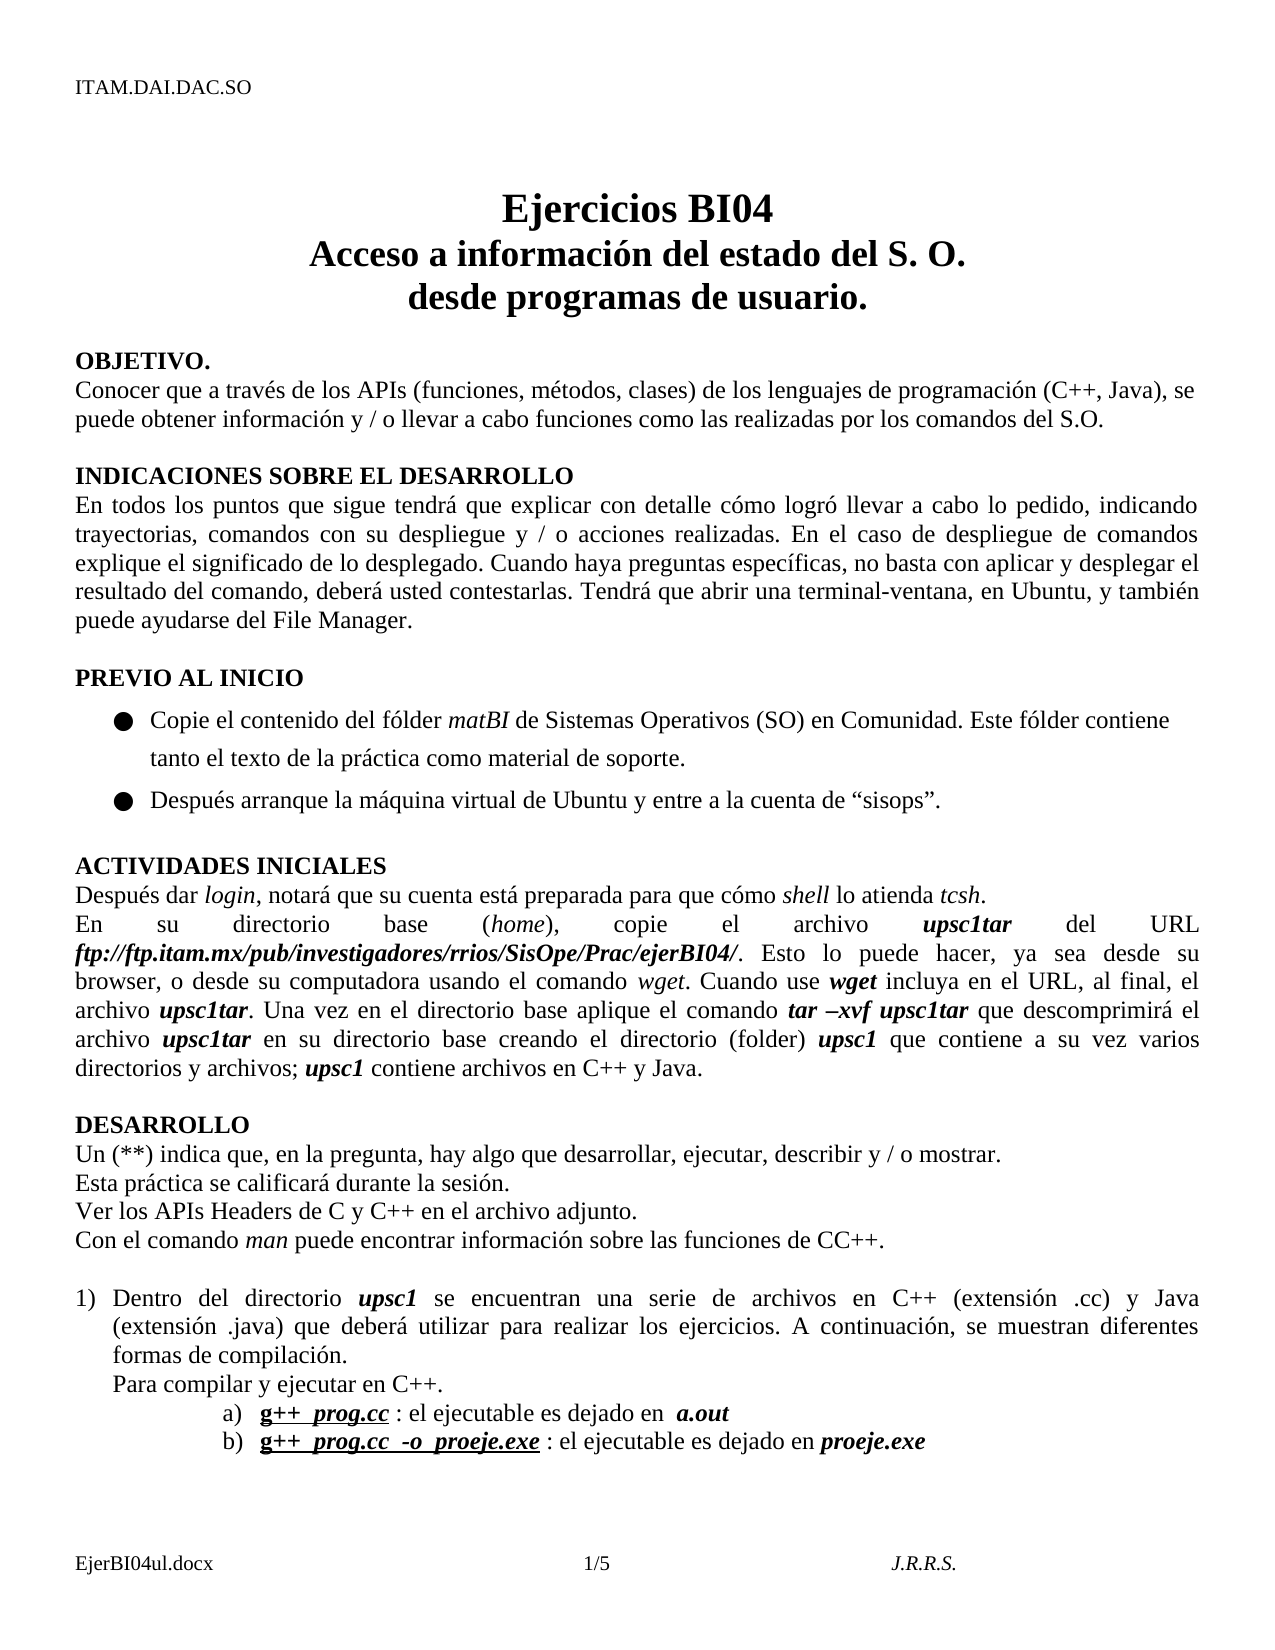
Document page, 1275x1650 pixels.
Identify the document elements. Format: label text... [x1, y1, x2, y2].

text Acceso a información del estado del S. O. [75, 231, 1200, 274]
list g++ prog.cc -o proeje.exe : el ejecutable es dejado en proeje.exe [222, 1426, 1200, 1455]
text INDICACIONES SOBRE EL DESARROLLO [75, 461, 1200, 490]
text Conocer que a través de los APIs (funciones, métodos, clases) de los lenguajes de programación (C++, Java), se puede obtener información y / o llevar a cabo funciones como las realizadas por los comandos del S.O. [75, 375, 1200, 433]
text ACTIVIDADES INICIALES [75, 851, 1200, 880]
text Después dar login, notará que su cuenta está preparada para que cómo shell lo atienda tcsh. [75, 880, 1200, 909]
text Ejercicios BI04 [75, 183, 1200, 231]
text Ver los APIs Headers de C y C++ en el archivo adjunto. [75, 1196, 1200, 1225]
text En todos los puntos que sigue tendrá que explicar con detalle cómo logró llevar a cabo lo pedido, indicando trayectorias, comandos con su despliegue y / o acciones realizadas. En el caso de despliegue de comandos explique el significado de lo desplegado. Cuando haya preguntas específicas, no basta con aplicar y desplegar el resultado del comando, deberá usted contestarlas. Tendrá que abrir una terminal-ventana, en Ubuntu, y también puede ayudarse del File Manager. [75, 490, 1200, 634]
text PREVIO AL INICIO [75, 663, 1200, 691]
text Para compilar y ejecutar en C++. [112, 1369, 1200, 1398]
list Después arranque la máquina virtual de Ubuntu y entre a la cuenta de “sisops”. [112, 771, 1200, 823]
text En su directorio base (home), copie el archivo upsc1tar del URL ftp://ftp.itam.mx/pub/investigadores/rrios/SisOpe/Prac/ejerBI04/. Esto lo puede hacer, ya sea desde su browser, o desde su computadora usando el comando wget. Cuando use wget incluya en el URL, al final, el archivo upsc1tar. Una vez en el directorio base aplique el comando tar –xvf upsc1tar que descomprimirá el archivo upsc1tar en su directorio base creando el directorio (folder) upsc1 que contiene a su vez varios directorios y archivos; upsc1 contiene archivos en C++ y Java. [75, 909, 1200, 1081]
list Dentro del directorio upsc1 se encuentran una serie de archivos en C++ (extensión .cc) y Java (extensión .java) que deberá utilizar para realizar los ejercicios. A continuación, se muestran diferentes formas de compilación. [75, 1283, 1200, 1369]
text Con el comando man puede encontrar información sobre las funciones de CC++. [75, 1225, 1200, 1254]
text DESARROLLO [75, 1110, 1200, 1139]
list g++ prog.cc : el ejecutable es dejado en a.out [222, 1398, 1200, 1426]
text OBJETIVO. [75, 346, 1200, 375]
text Esta práctica se calificará durante la sesión. [75, 1168, 1200, 1196]
list Copie el contenido del fólder matBI de Sistemas Operativos (SO) en Comunidad. Este fólder contiene tanto el texto de la práctica como material de soporte. [112, 691, 1200, 771]
text desde programas de usuario. [75, 274, 1200, 318]
text Un (**) indica que, en la pregunta, hay algo que desarrollar, ejecutar, describir y / o mostrar. [75, 1139, 1200, 1168]
